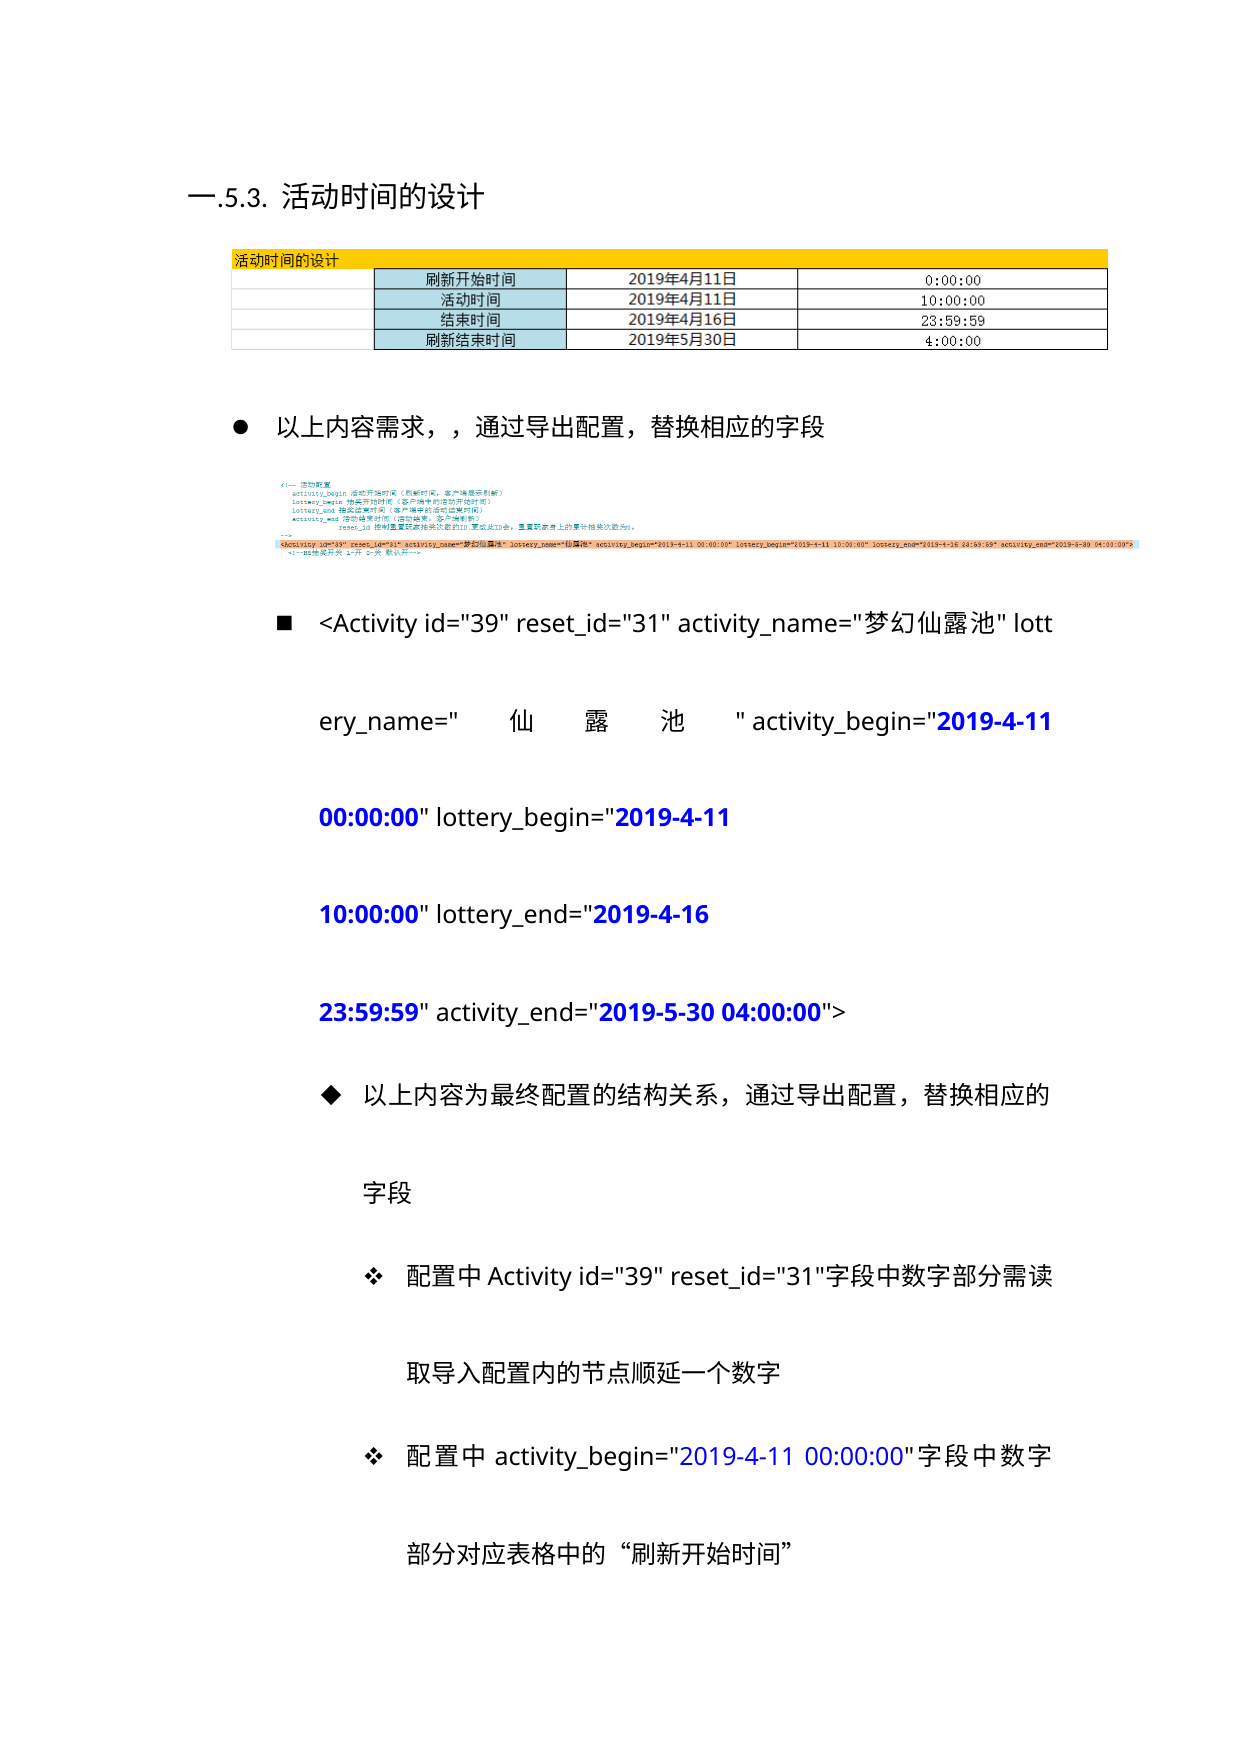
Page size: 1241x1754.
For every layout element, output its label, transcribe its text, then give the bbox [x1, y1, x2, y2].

picture [231, 248, 1108, 351]
picture [275, 476, 1139, 559]
list 配置中activity_begin="2019-4-11 00:00:00"字段中数字部分对应表格中的“刷新开始时间” [362, 1422, 1053, 1585]
list <Activity id="39" reset_id="31" activity_name="梦幻仙露池" lottery_name="仙露池" activity_begin="2019-4-11 00:00:00" lottery_begin="2019-4-11 10:00:00" lottery_end="2019-4-16 23:59:59" activity_end="2019-5-30 04:00:00"> [275, 589, 1053, 1044]
list 配置中Activity id="39" reset_id="31"字段中数字部分需读取导入配置内的节点顺延一个数字 [362, 1242, 1053, 1404]
text 活动时间的设计 [187, 162, 1053, 227]
list 以上内容为最终配置的结构关系，通过导出配置，替换相应的字段 [319, 1061, 1053, 1224]
list 以上内容需求，，通过导出配置，替换相应的字段 [231, 393, 1053, 458]
